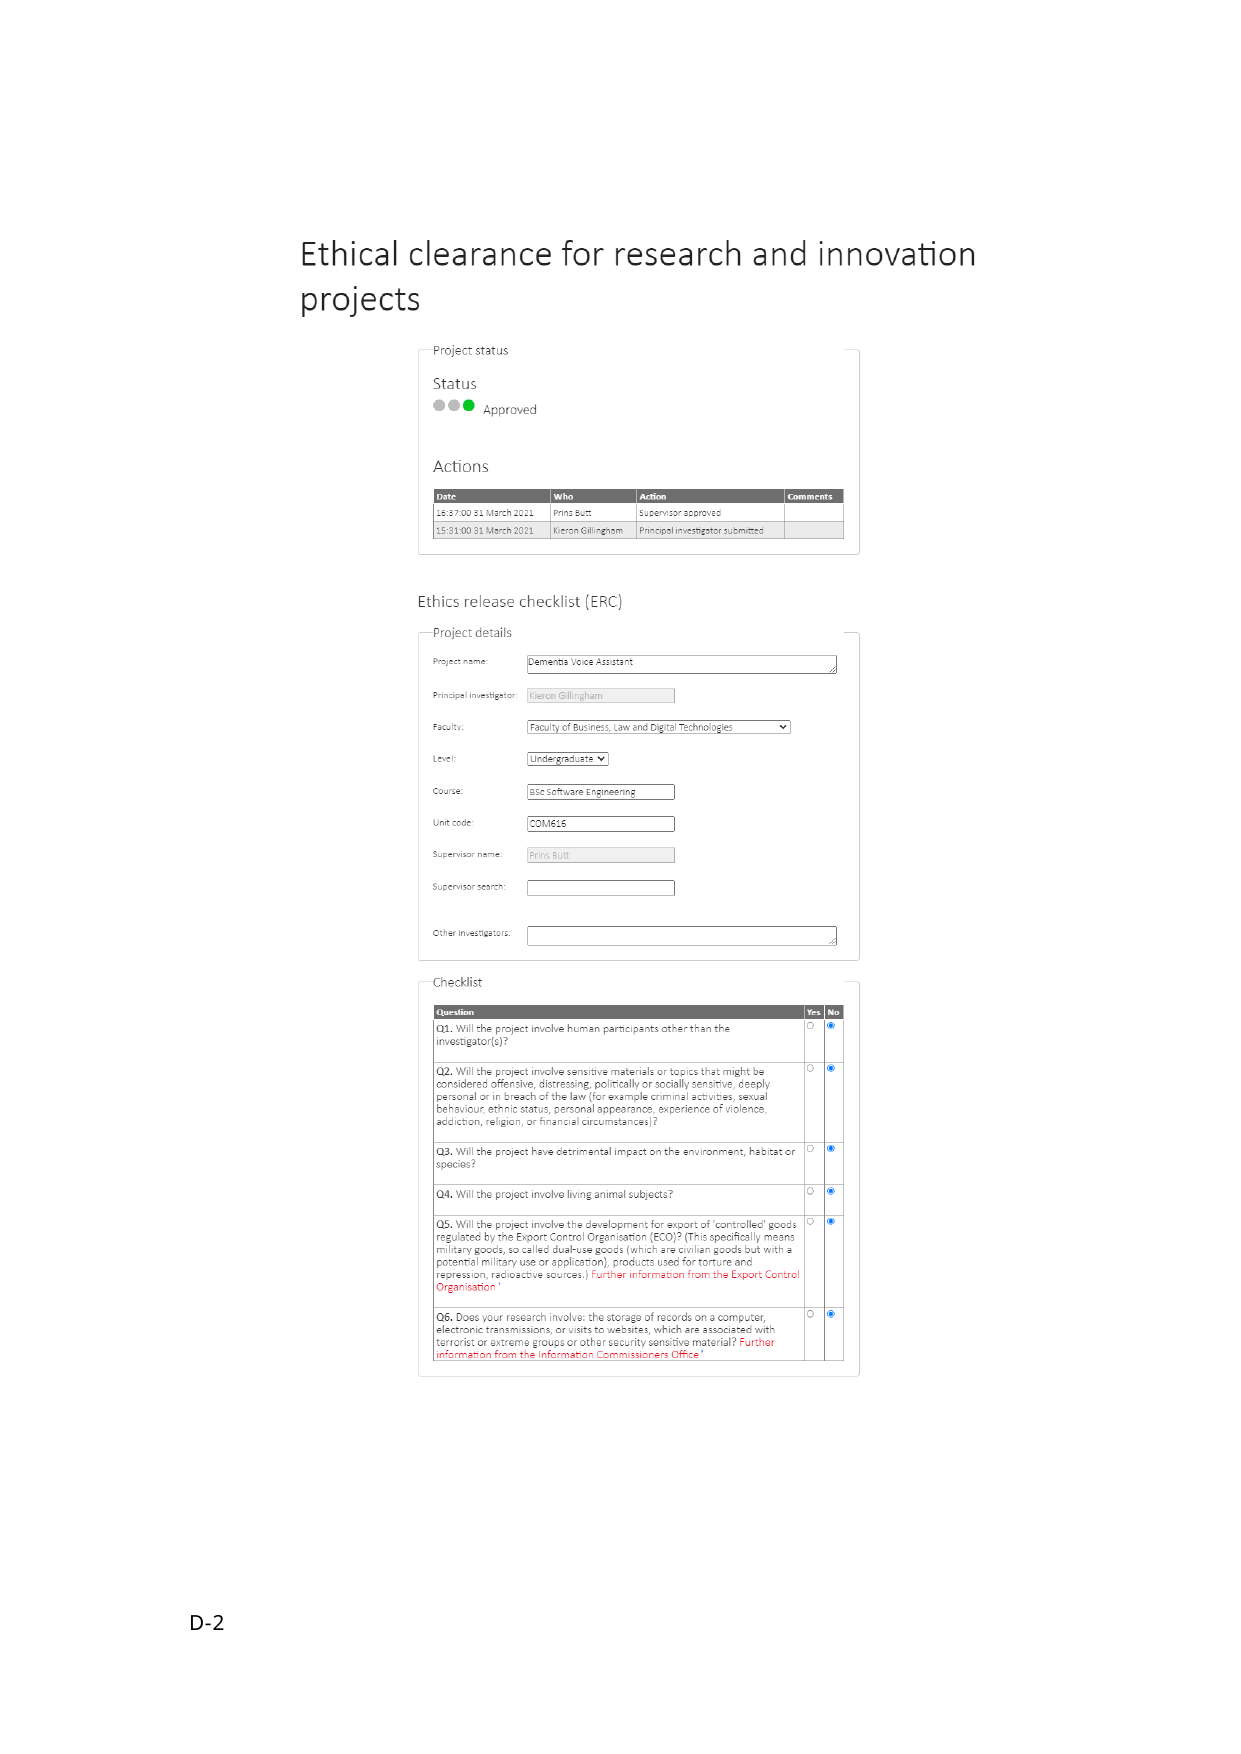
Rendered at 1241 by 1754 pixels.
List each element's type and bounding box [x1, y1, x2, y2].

picture [271, 224, 1011, 1399]
